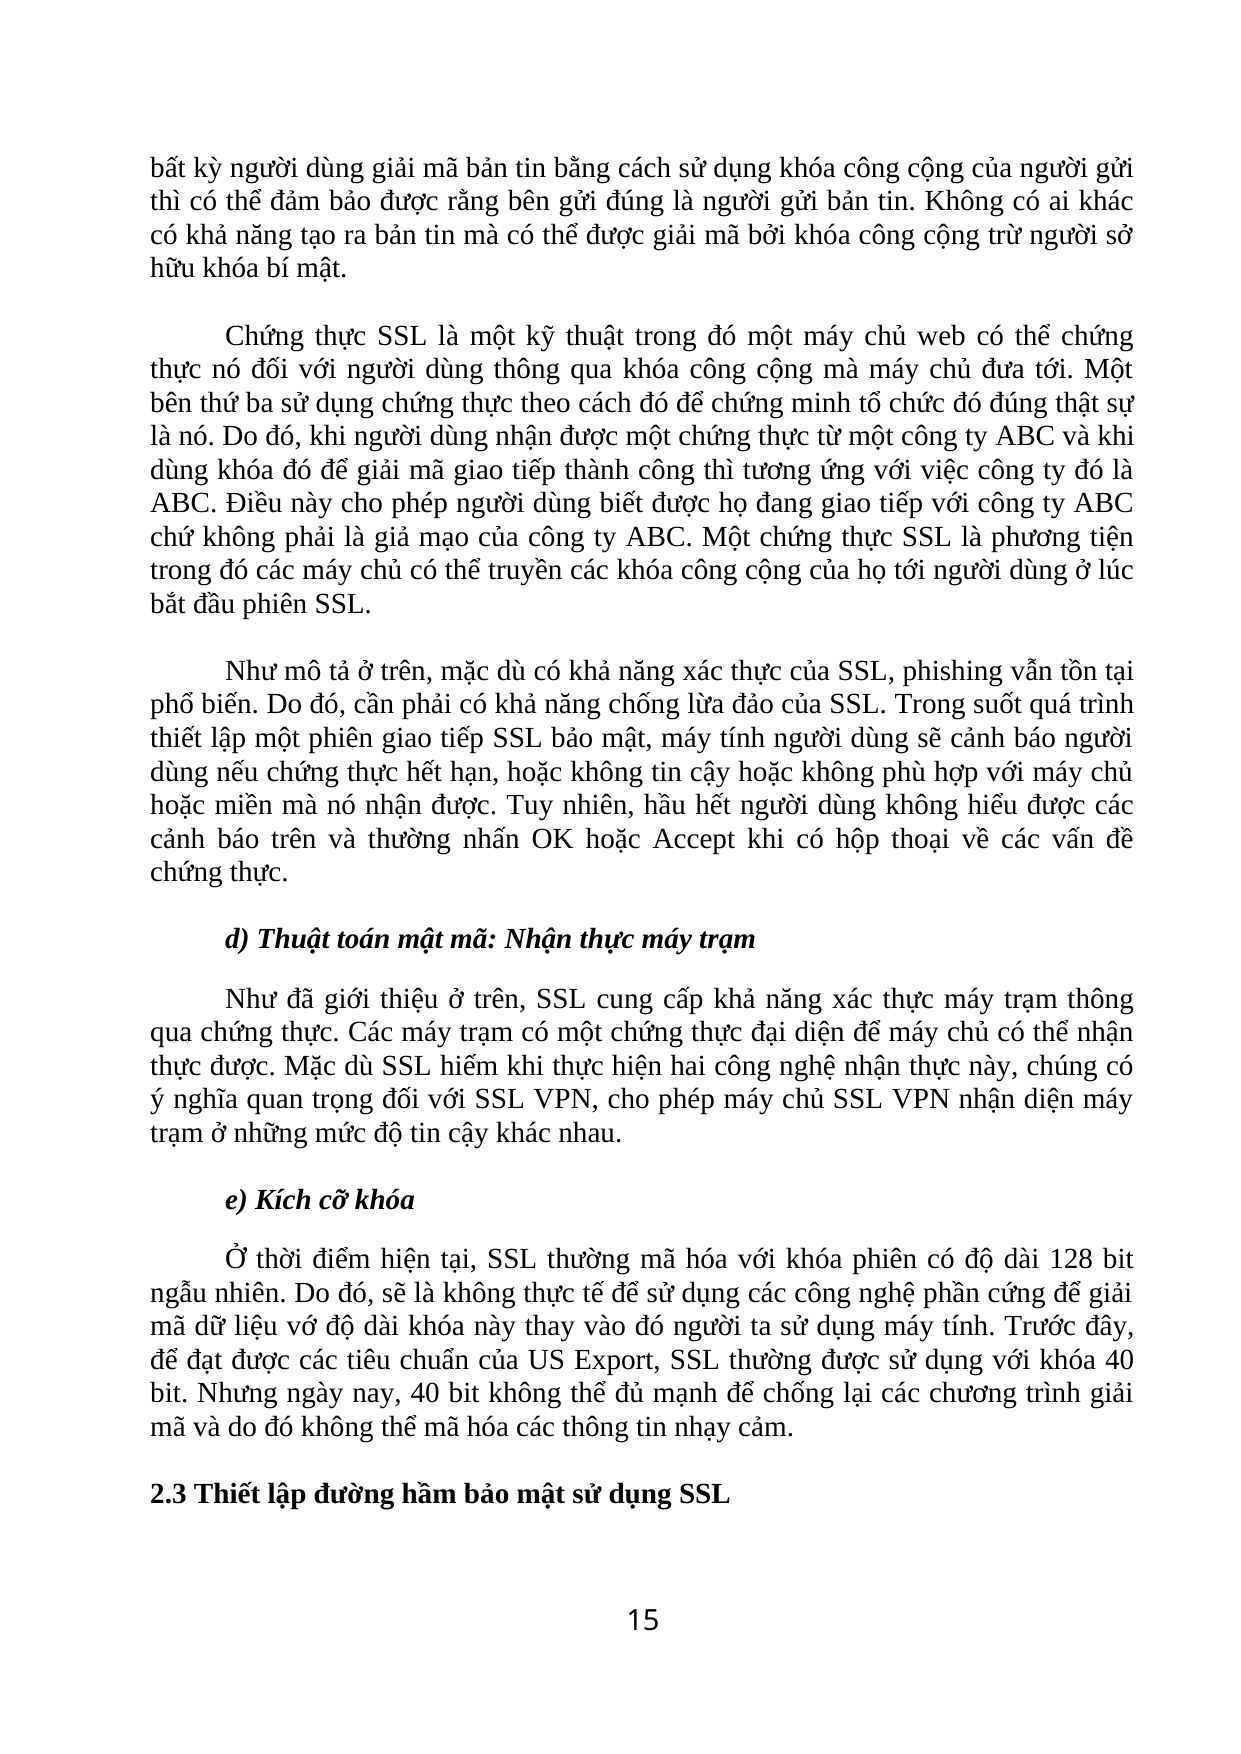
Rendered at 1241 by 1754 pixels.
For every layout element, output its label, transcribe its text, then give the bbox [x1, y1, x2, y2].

text Như đã giới thiệu ở trên, SSL cung cấp khả năng xác thực máy trạm thông qua chứng thực. Các máy trạm có một chứng thực đại diện để máy chủ có thể nhận thực được. Mặc dù SSL hiếm khi thực hiện hai công nghệ nhận thực này, chúng có ý nghĩa quan trọng đối với SSL VPN, cho phép máy chủ SSL VPN nhận diện máy trạm ở những mức độ tin cậy khác nhau. [150, 981, 1135, 1148]
text Như mô tả ở trên, mặc dù có khả năng xác thực của SSL, phishing vẫn tồn tại phổ biến. Do đó, cần phải có khả năng chống lừa đảo của SSL. Trong suốt quá trình thiết lập một phiên giao tiếp SSL bảo mật, máy tính người dùng sẽ cảnh báo người dùng nếu chứng thực hết hạn, hoặc không tin cậy hoặc không phù hợp với máy chủ hoặc miền mà nó nhận được. Tuy nhiên, hầu hết người dùng không hiểu được các cảnh báo trên và thường nhấn OK hoặc Accept khi có hộp thoại về các vấn đề chứng thực. [150, 653, 1135, 888]
text d) Thuật toán mật mã: Nhận thực máy trạm [150, 921, 1135, 955]
text Chứng thực SSL là một kỹ thuật trong đó một máy chủ web có thể chứng thực nó đối với người dùng thông qua khóa công cộng mà máy chủ đưa tới. Một bên thứ ba sử dụng chứng thực theo cách đó để chứng minh tổ chức đó đúng thật sự là nó. Do đó, khi người dùng nhận được một chứng thực từ một công ty ABC và khi dùng khóa đó để giải mã giao tiếp thành công thì tương ứng với việc công ty đó là ABC. Điều này cho phép người dùng biết được họ đang giao tiếp với công ty ABC chứ không phải là giả mạo của công ty ABC. Một chứng thực SSL là phương tiện trong đó các máy chủ có thể truyền các khóa công cộng của họ tới người dùng ở lúc bắt đầu phiên SSL. [150, 318, 1135, 619]
text Ở thời điểm hiện tại, SSL thường mã hóa với khóa phiên có độ dài 128 bit ngẫu nhiên. Do đó, sẽ là không thực tế để sử dụng các công nghệ phần cứng để giải mã dữ liệu vớ độ dài khóa này thay vào đó người ta sử dụng máy tính. Trước đây, để đạt được các tiêu chuẩn của US Export, SSL thường được sử dụng với khóa 40 bit. Nhưng ngày nay, 40 bit không thể đủ mạnh để chống lại các chương trình giải mã và do đó không thể mã hóa các thông tin nhạy cảm. [150, 1241, 1135, 1443]
text e) Kích cỡ khóa [150, 1182, 1135, 1216]
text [150, 150, 1135, 284]
text 2.3 Thiết lập đường hầm bảo mật sử dụng SSL [150, 1476, 1135, 1510]
